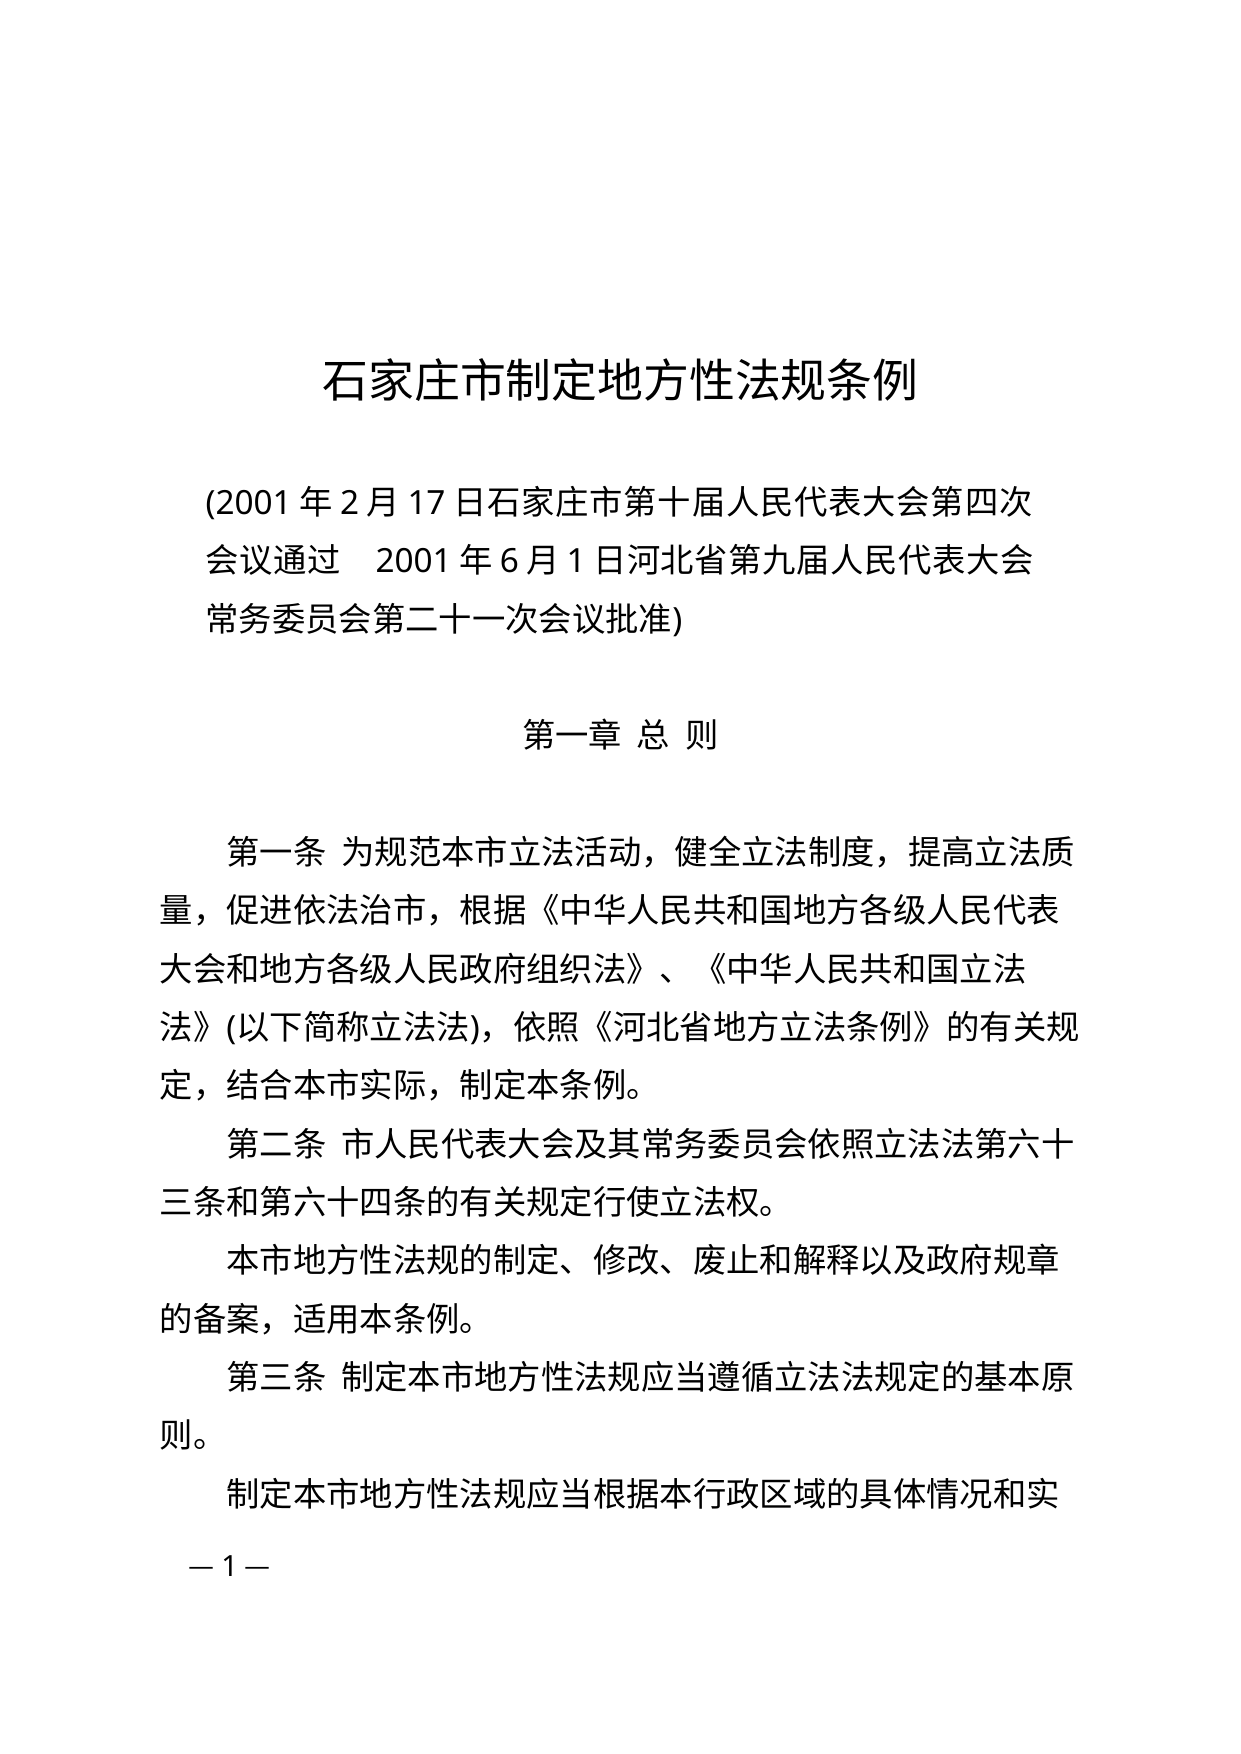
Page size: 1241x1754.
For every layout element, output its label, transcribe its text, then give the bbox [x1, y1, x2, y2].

text 第二条 市人民代表大会及其常务委员会依照立法法第六十三条和第六十四条的有关规定行使立法权。 [159, 1109, 1081, 1226]
text 本市地方性法规的制定、修改、废止和解释以及政府规章的备案，适用本条例。 [159, 1226, 1081, 1343]
text (2001年2月17日石家庄市第十届人民代表大会第四次会议通过 2001年6月1日河北省第九届人民代表大会常务委员会第二十一次会议批准) [205, 468, 1035, 643]
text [159, 1459, 1081, 1518]
text 石家庄市制定地方性法规条例 [159, 351, 1081, 409]
text 第一章 总 则 [159, 701, 1081, 759]
text 第三条 制定本市地方性法规应当遵循立法法规定的基本原则。 [159, 1343, 1081, 1459]
text 第一条 为规范本市立法活动，健全立法制度，提高立法质量，促进依法治市，根据《中华人民共和国地方各级人民代表大会和地方各级人民政府组织法》、《中华人民共和国立法法》(以下简称立法法)，依照《河北省地方立法条例》的有关规定，结合本市实际，制定本条例。 [159, 818, 1081, 1109]
